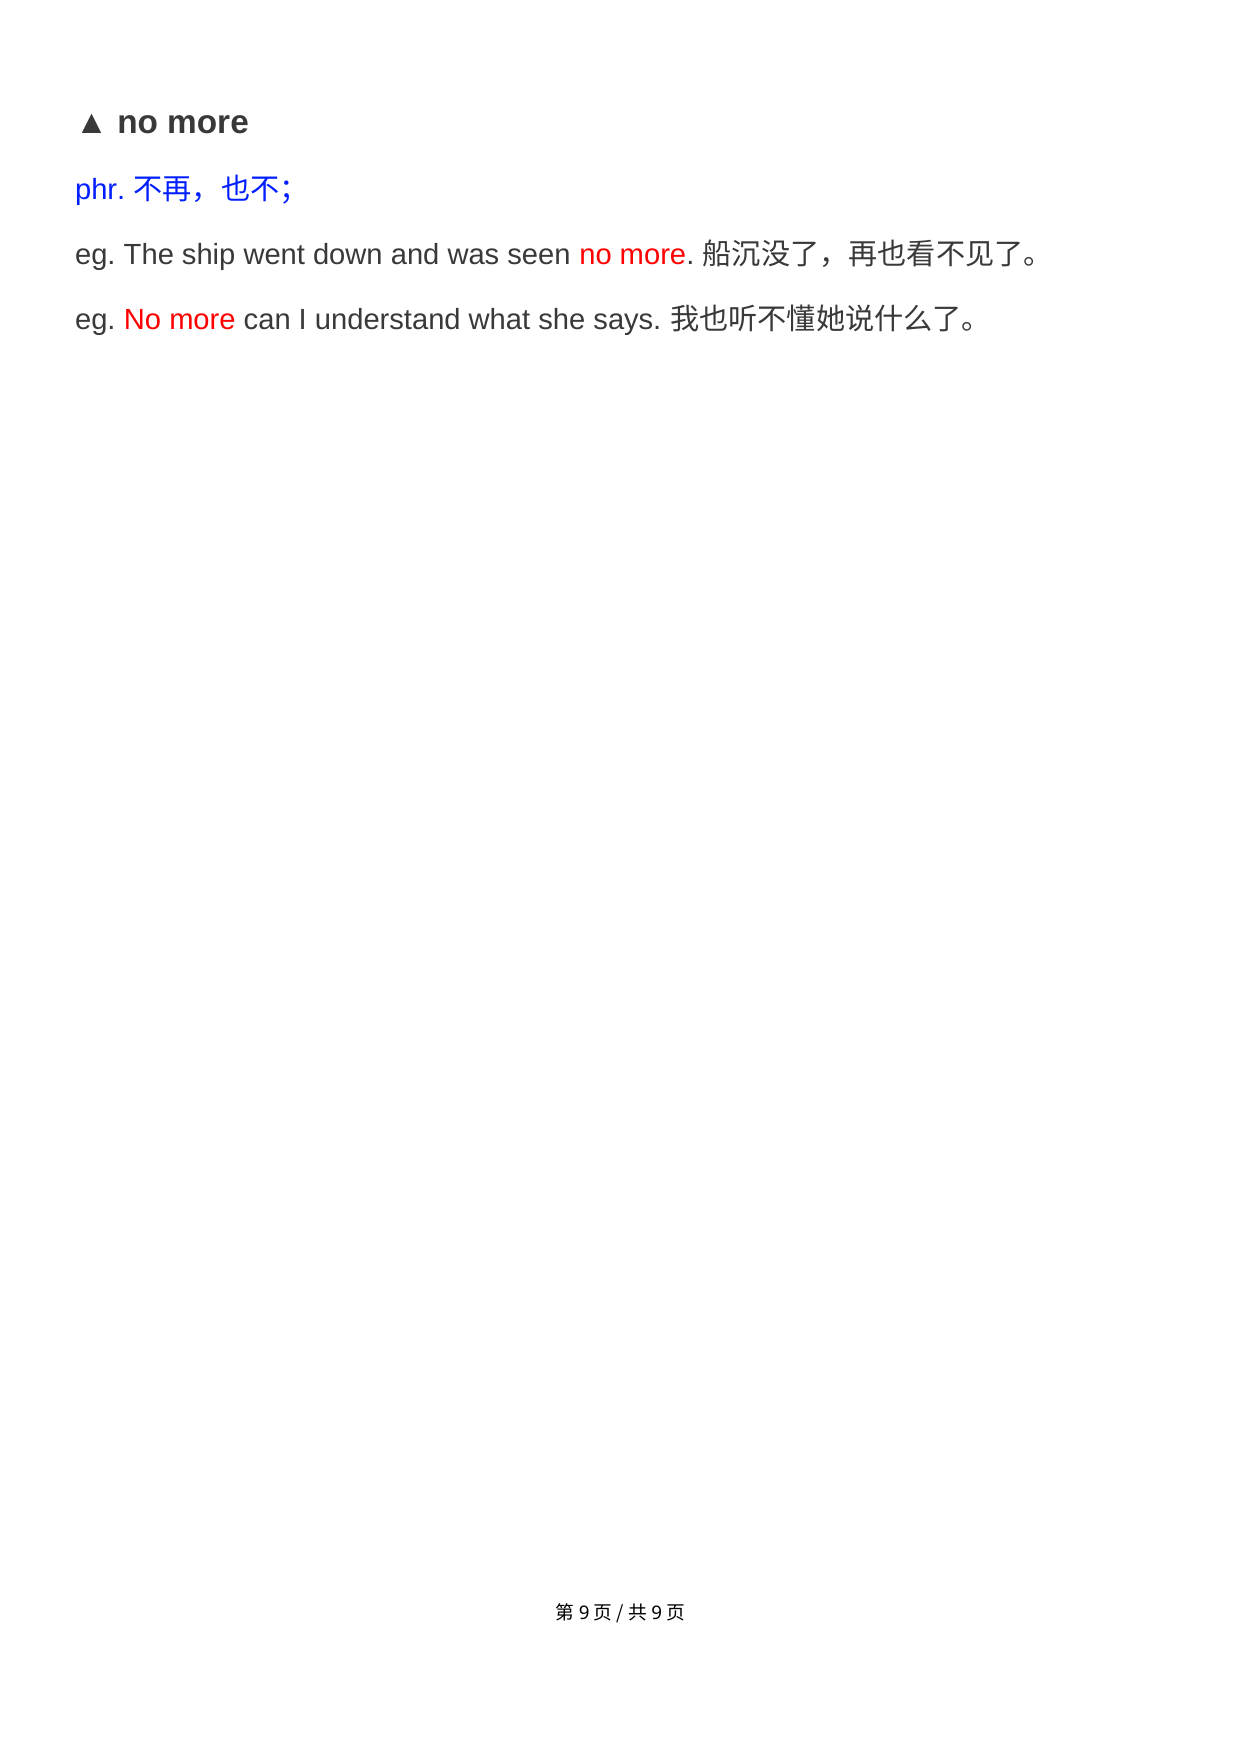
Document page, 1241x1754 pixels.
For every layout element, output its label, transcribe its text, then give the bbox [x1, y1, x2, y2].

text eg. No more can I understand what she says. 我也听不懂她说什么了。 [75, 284, 1165, 349]
text eg. The ship went down and was seen no more. 船沉没了，再也看不见了。 [75, 219, 1165, 284]
text phr. 不再，也不； [75, 154, 1165, 219]
text ▲ no more [75, 89, 1165, 154]
